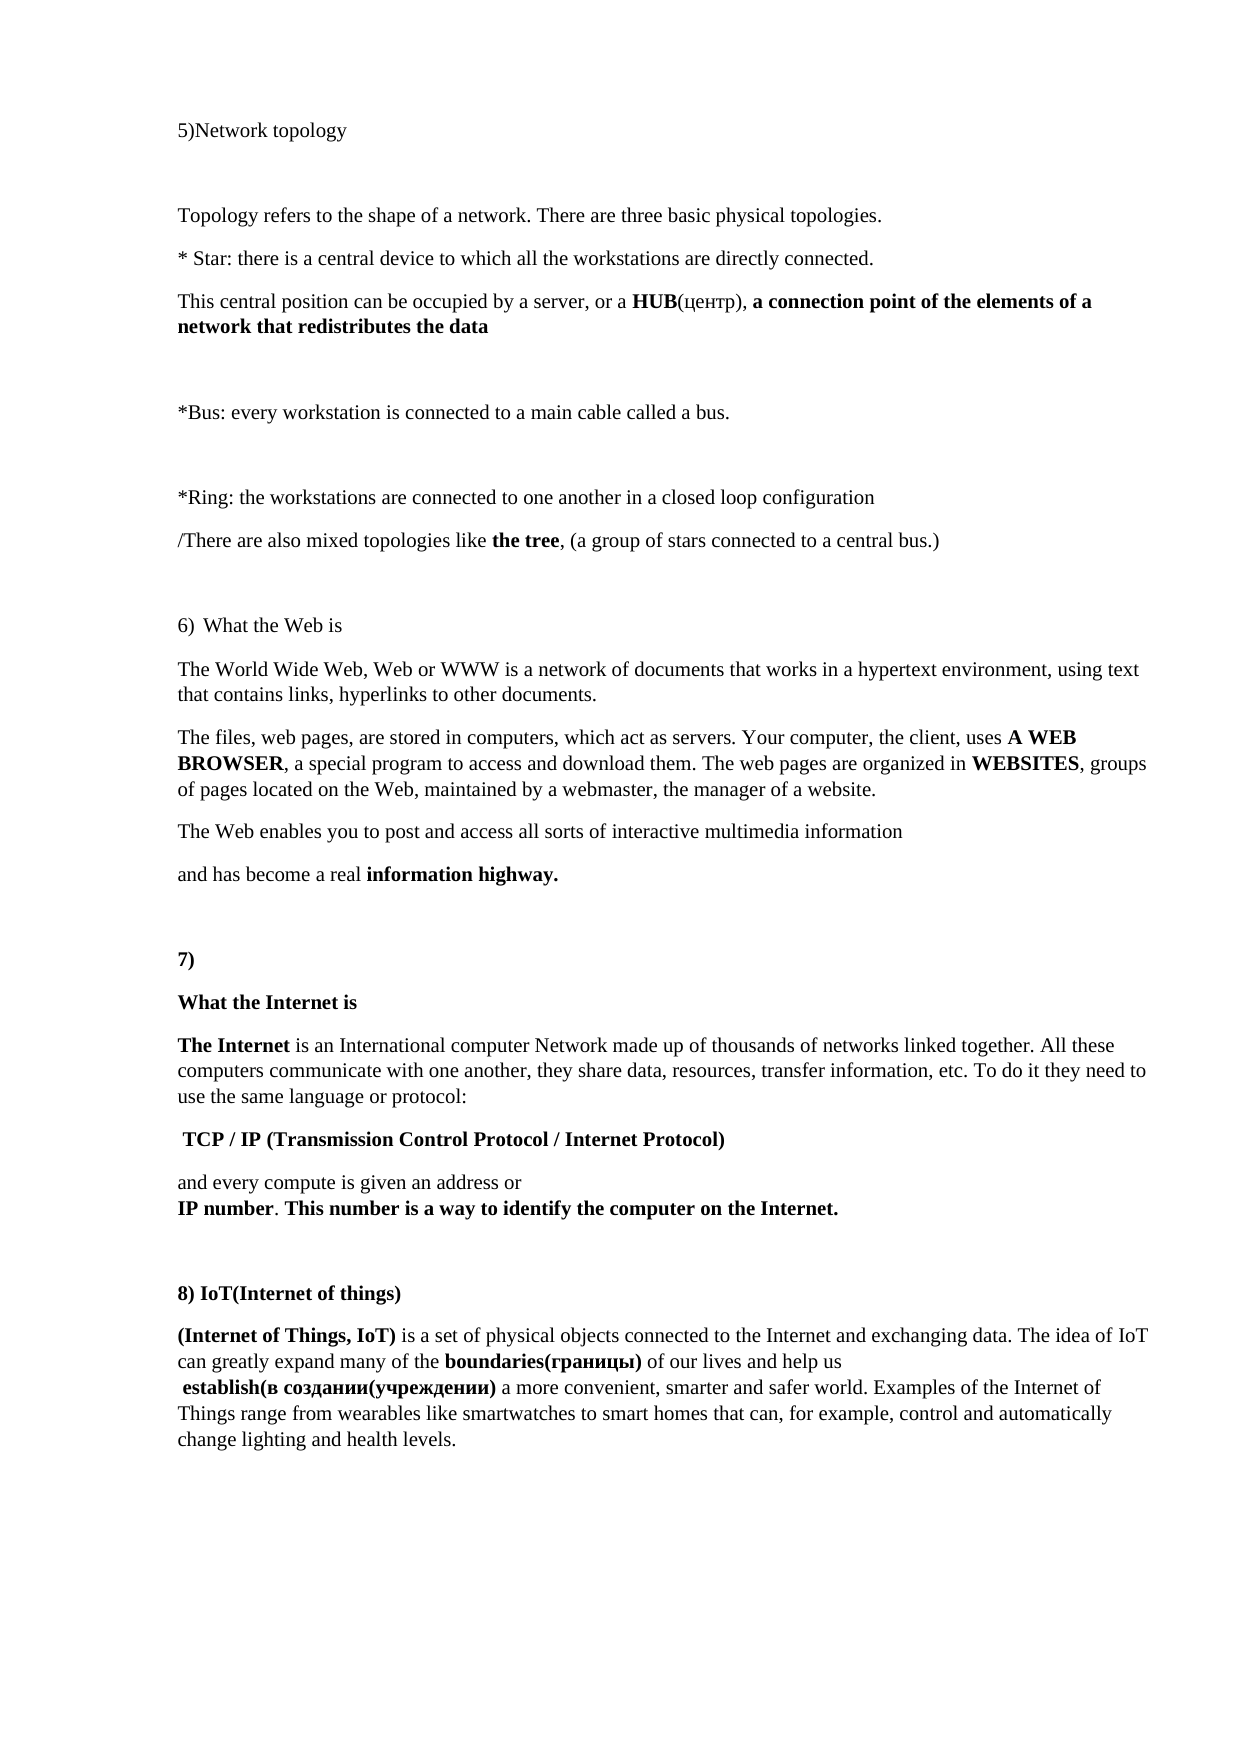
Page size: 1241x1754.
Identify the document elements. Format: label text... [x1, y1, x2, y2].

text Topology refers to the shape of a network. There are three basic physical topologies. [177, 203, 1152, 227]
text /There are also mixed topologies like the tree, (a group of stars connected to a central bus.) [177, 527, 1152, 552]
text The World Wide Web, Web or WWW is a network of documents that works in a hypertext environment, using text that contains links, hyperlinks to other documents. [177, 656, 1152, 706]
text The files, web pages, are stored in computers, which act as servers. Your computer, the client, uses A WEB BROWSER, a special program to access and download them. The web pages are organized in WEBSITES, groups of pages located on the Web, maintained by a webmaster, the manager of a website. [177, 725, 1152, 801]
text TCP / IP (Transmission Control Protocol / Internet Protocol) [177, 1127, 1152, 1151]
text *Ring: the workstations are connected to one another in a closed loop configuration [177, 485, 1152, 509]
text 6) What the Web is [177, 613, 1152, 637]
text 7) [177, 947, 1152, 971]
text The Internet is an International computer Network made up of thousands of networks linked together. All these computers communicate with one another, they share data, resources, transfer information, etc. To do it they need to use the same language or protocol: [177, 1032, 1152, 1108]
text *Bus: every workstation is connected to a main cable called a bus. [177, 400, 1152, 424]
text 5)Network topology [177, 118, 1152, 142]
text and has become a real information highway. [177, 862, 1152, 886]
text The Web enables you to post and access all sorts of interactive multimedia information [177, 819, 1152, 843]
text What the Internet is [177, 990, 1152, 1014]
text and every compute is given an address or IP number. This number is a way to identify the computer on the Internet. [177, 1169, 1152, 1219]
text (Internet of Things, IoT) is a set of physical objects connected to the Internet and exchanging data. The idea of ​​IoT can greatly expand many of the boundaries(границы) of our lives and help us establish(в создании(учреждении) a more convenient, smarter and safer world. Examples of the Internet of Things range from wearables like smartwatches to smart homes that can, for example, control and automatically change lighting and health levels. [177, 1323, 1152, 1451]
text * Star: there is a central device to which all the workstations are directly connected. [177, 246, 1152, 270]
text This central position can be occupied by a server, or a HUB(центр), a connection point of the elements of a network that redistributes the data [177, 288, 1152, 338]
text 8) IoT(Internet of things) [177, 1281, 1152, 1305]
